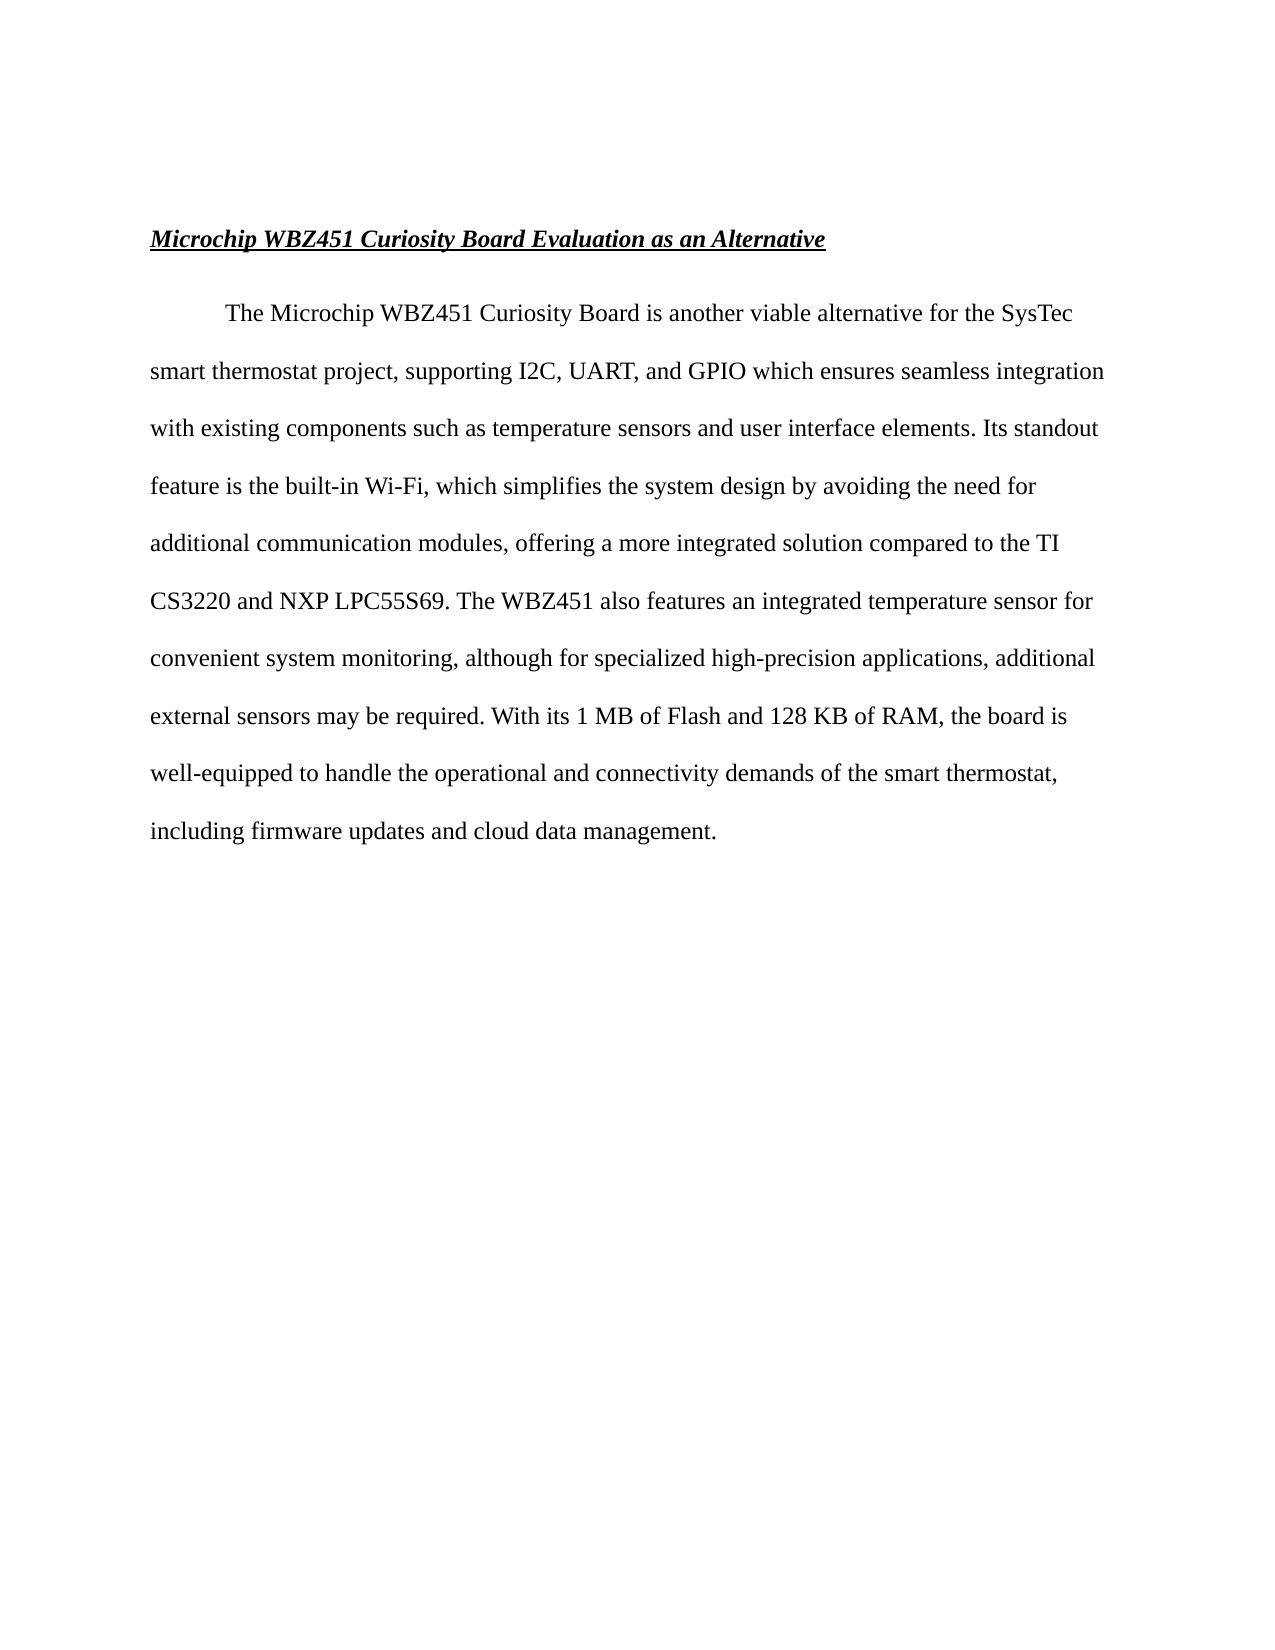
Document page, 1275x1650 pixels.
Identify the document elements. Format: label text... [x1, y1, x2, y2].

text The Microchip WBZ451 Curiosity Board is another viable alternative for the SysTec smart thermostat project, supporting I2C, UART, and GPIO which ensures seamless integration with existing components such as temperature sensors and user interface elements. Its standout feature is the built-in Wi-Fi, which simplifies the system design by avoiding the need for additional communication modules, offering a more integrated solution compared to the TI CS3220 and NXP LPC55S69. The WBZ451 also features an integrated temperature sensor for convenient system monitoring, although for specialized high-precision applications, additional external sensors may be required. With its 1 MB of Flash and 128 KB of RAM, the board is well-equipped to handle the operational and connectivity demands of the smart thermostat, including firmware updates and cloud data management. [150, 298, 1125, 844]
text Microchip WBZ451 Curiosity Board Evaluation as an Alternative [150, 224, 1125, 253]
